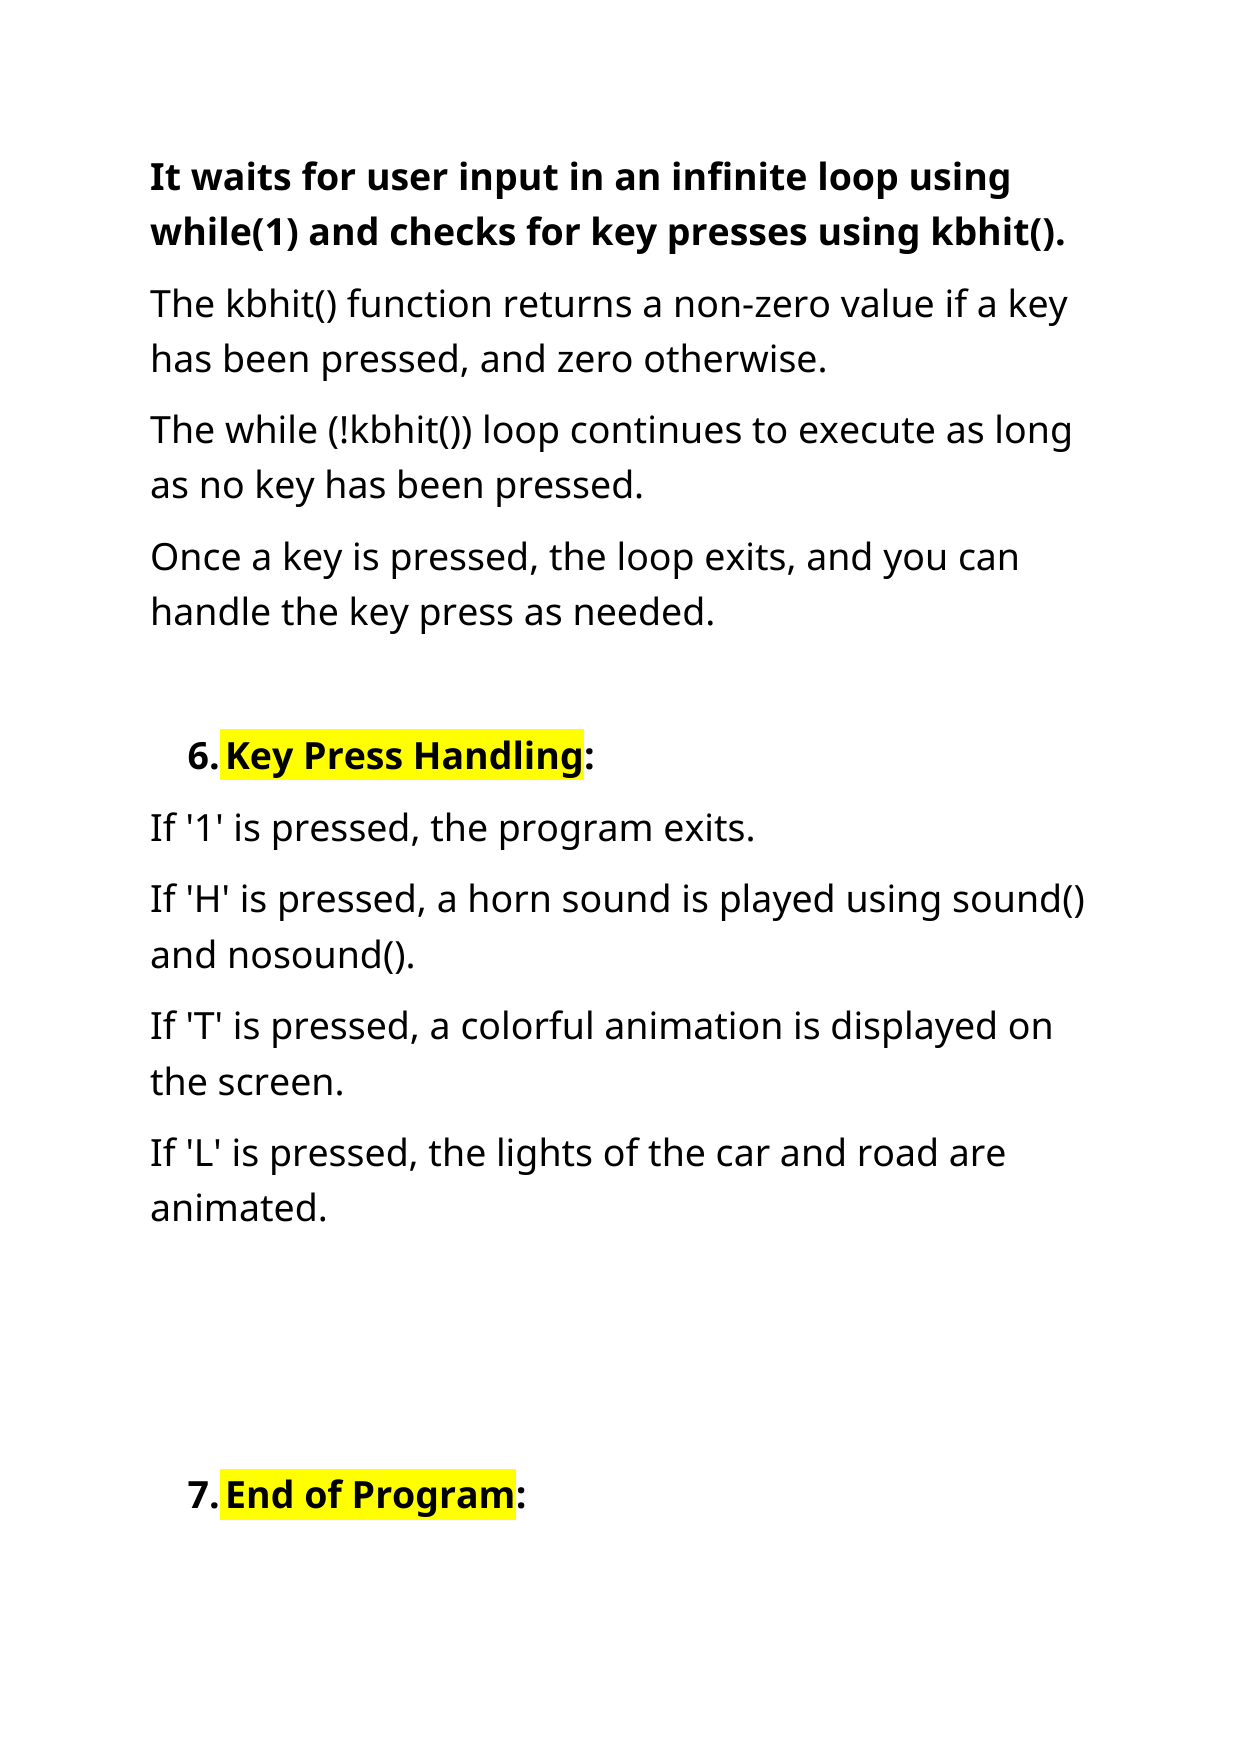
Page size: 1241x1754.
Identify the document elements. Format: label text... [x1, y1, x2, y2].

text If 'H' is pressed, a horn sound is played using sound() and nosound(). [150, 873, 1090, 979]
text The while (!kbhit()) loop continues to execute as long as no key has been pressed. [150, 404, 1090, 510]
list End of Program: [516, 1469, 1090, 1520]
list End of Program: [187, 1469, 220, 1520]
text The kbhit() function returns a non-zero value if a key has been pressed, and zero otherwise. [150, 277, 1090, 383]
text If '1' is pressed, the program exits. [150, 801, 1090, 852]
text Once a key is pressed, the loop exits, and you can handle the key press as needed. [150, 531, 1090, 637]
list Key Press Handling: [584, 729, 1090, 780]
text If 'T' is pressed, a colorful animation is displayed on the screen. [150, 1000, 1090, 1106]
list Key Press Handling: [187, 729, 220, 780]
text If 'L' is pressed, the lights of the car and road are animated. [150, 1127, 1090, 1233]
text It waits for user input in an infinite loop using while(1) and checks for key presses using kbhit(). [150, 150, 1090, 256]
